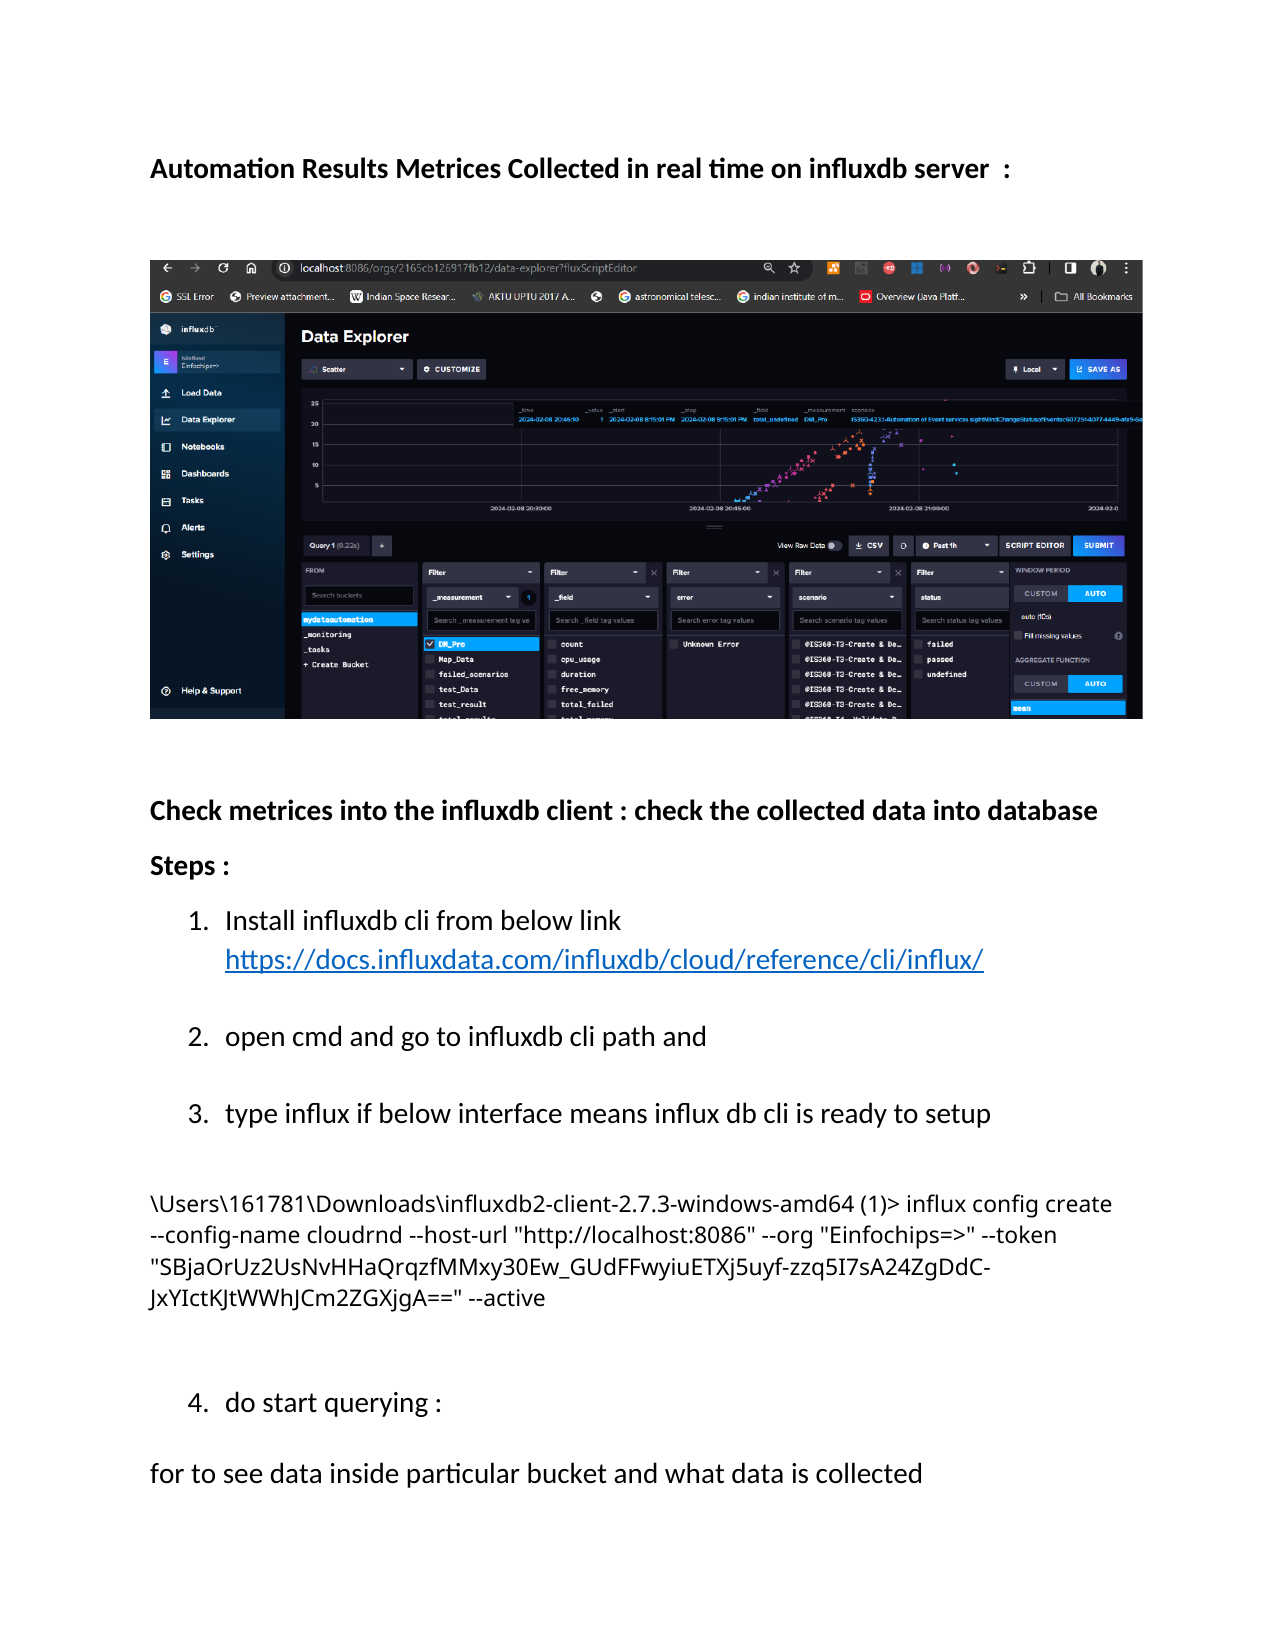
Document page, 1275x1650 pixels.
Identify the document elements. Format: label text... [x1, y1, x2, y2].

list do start querying : [187, 1384, 1125, 1420]
picture [150, 260, 1143, 719]
list type influx if below interface means influx db cli is ready to setup [187, 1095, 1125, 1130]
text Steps : [150, 847, 1125, 883]
list Install influxdb cli from below link [187, 902, 1125, 938]
list https://docs.influxdata.com/influxdb/cloud/reference/cli/influx/ [225, 941, 1125, 977]
text for to see data inside particular bucket and what data is collected [150, 1455, 1125, 1491]
text Check metrices into the influxdb client : check the collected data into database [150, 792, 1125, 828]
list open cmd and go to influxdb cli path and [187, 1018, 1125, 1053]
text \Users\161781\Downloads\influxdb2-client-2.7.3-windows-amd64 (1)> influx config create --config-name cloudrnd --host-url "http://localhost:8086" --org "Einfochips=>" --token "SBjaOrUz2UsNvHHaQrqzfMMxy30Ew_GUdFFwyiuETXj5uyf-zzq5I7sA24ZgDdC-JxYIctKJtWWhJCm2ZGXjgA==" --active [150, 1188, 1125, 1313]
text Automation Results Metrices Collected in real time on influxdb server : [150, 150, 1125, 186]
